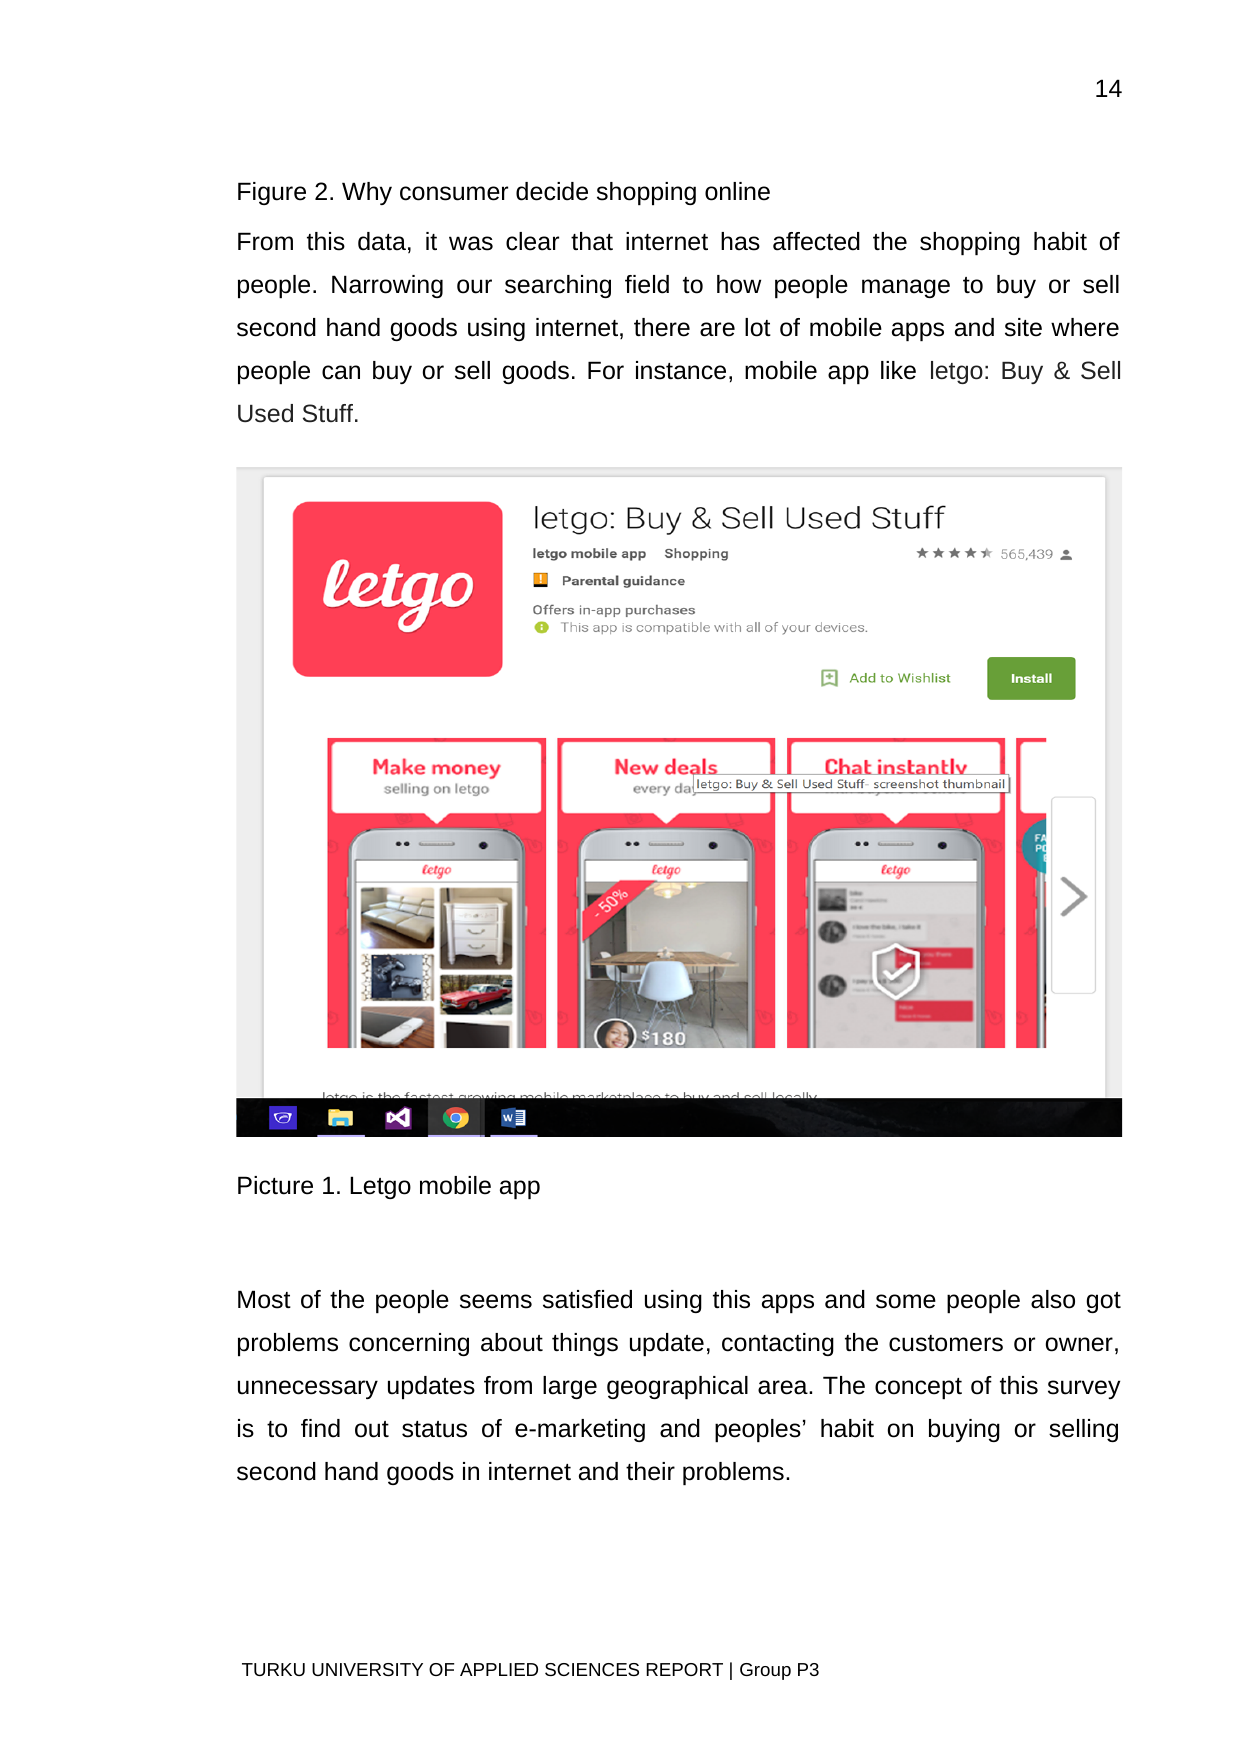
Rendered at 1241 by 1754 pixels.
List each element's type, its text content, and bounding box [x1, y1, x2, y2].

text Picture 1. Letgo mobile app [236, 1171, 1122, 1200]
text Most of the people seems satisfied using this apps and some people also got problems concerning about things update, contacting the customers or owner, unnecessary updates from large geographical area. The concept of this survey is to find out status of e-marketing and peoples’ habit on buying or selling second hand goods in internet and their problems. [236, 1285, 1122, 1486]
picture [236, 463, 1123, 1137]
text Figure 2. Why consumer decide shopping online [236, 177, 1122, 206]
text From this data, it was clear that internet has affected the shopping habit of people. Narrowing our searching field to how people manage to buy or sell second hand goods using internet, there are lot of mobile apps and site where people can buy or sell goods. For instance, mobile app like letgo: Buy & Sell Used Stuff. [236, 227, 1122, 428]
